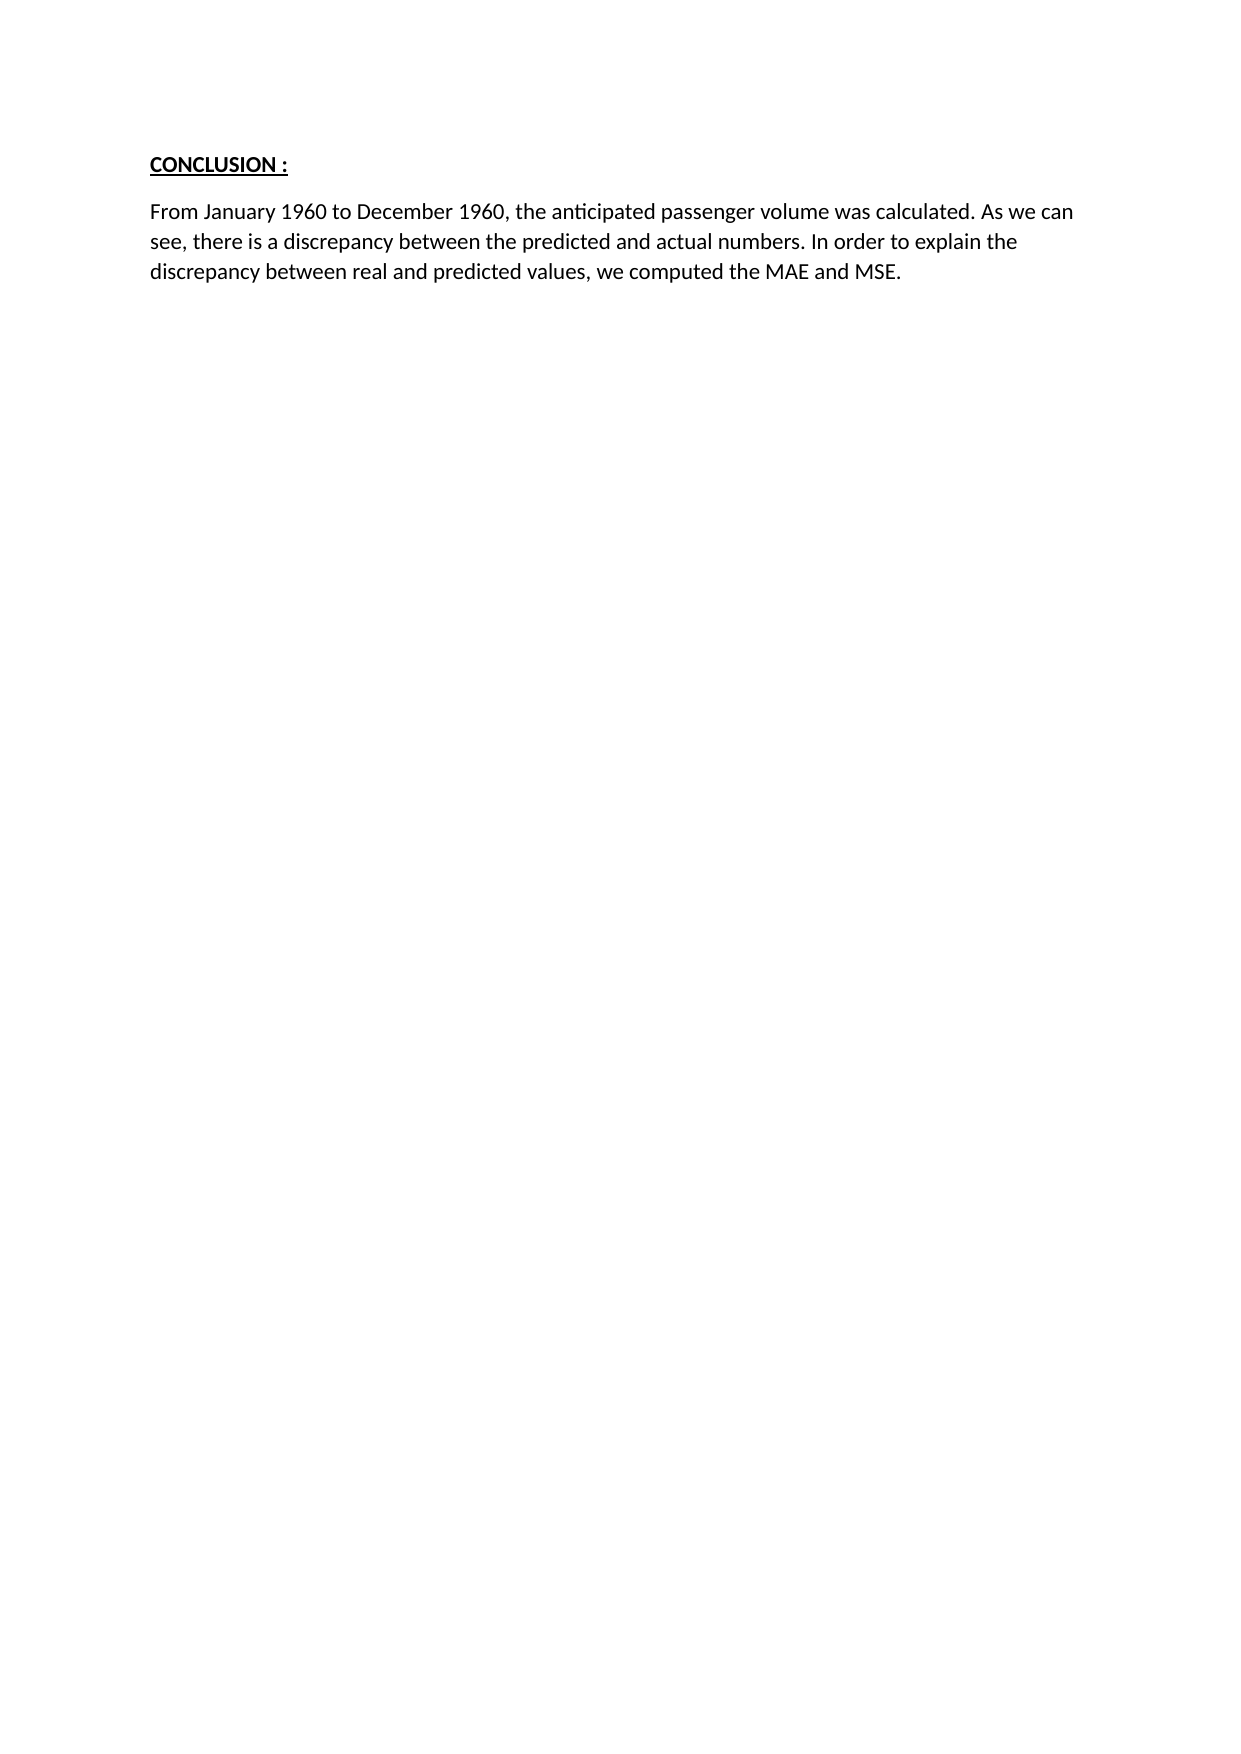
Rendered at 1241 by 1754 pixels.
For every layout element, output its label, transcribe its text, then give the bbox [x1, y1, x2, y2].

text CONCLUSION : [150, 150, 1090, 178]
text From January 1960 to December 1960, the anticipated passenger volume was calculated. As we can see, there is a discrepancy between the predicted and actual numbers. In order to explain the discrepancy between real and predicted values, we computed the MAE and MSE. [150, 197, 1090, 285]
